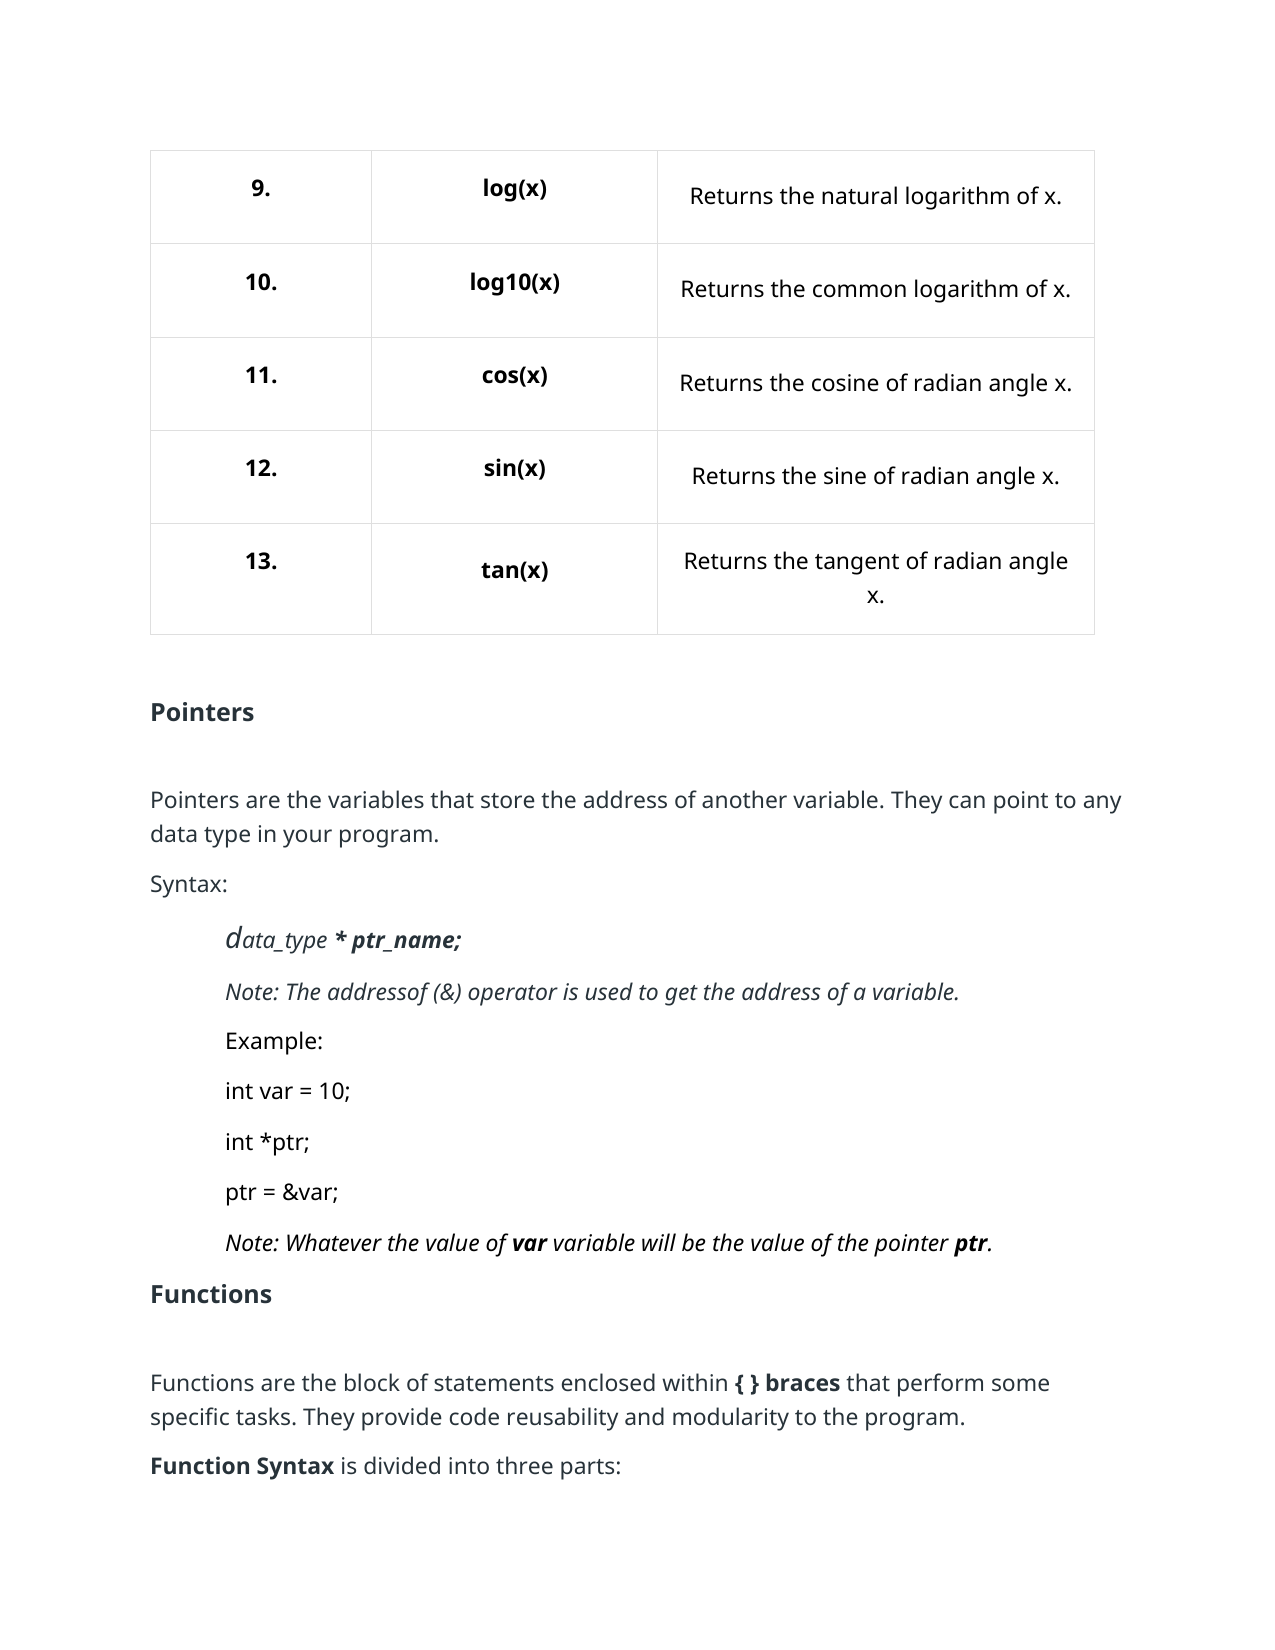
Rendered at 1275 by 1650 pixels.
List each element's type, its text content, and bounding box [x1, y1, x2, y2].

text Functions are the block of statements enclosed within { } braces that perform some specific tasks. They provide code reusability and modularity to the program. [150, 1367, 1125, 1432]
table_cell Returns the sine of radian angle x. [658, 431, 1094, 523]
table_cell 11. [151, 338, 371, 430]
text data_type * ptr_name; [225, 917, 1125, 957]
table_cell log(x) [372, 151, 657, 243]
table_cell 13. [151, 524, 371, 634]
text Example: [225, 1025, 1125, 1056]
table_cell Returns the tangent of radian angle x. [658, 524, 1094, 634]
text Note: The addressof (&) operator is used to get the address of a variable. [225, 975, 1125, 1007]
table_cell 10. [151, 244, 371, 336]
text Note: Whatever the value of var variable will be the value of the pointer ptr. [225, 1226, 1125, 1258]
text int var = 10; [225, 1075, 1125, 1106]
table_cell tan(x) [372, 524, 657, 634]
subtitle Functions [150, 1277, 1125, 1311]
text int *ptr; [225, 1126, 1125, 1157]
table_cell log10(x) [372, 244, 657, 336]
table_cell 12. [151, 431, 371, 523]
table_cell Returns the natural logarithm of x. [658, 151, 1094, 243]
text ptr = &var; [225, 1176, 1125, 1207]
text Syntax: [150, 868, 1125, 899]
table_cell Returns the common logarithm of x. [658, 244, 1094, 336]
table_cell sin(x) [372, 431, 657, 523]
subtitle Pointers [150, 694, 1125, 728]
text Function Syntax is divided into three parts: [150, 1450, 1125, 1481]
table_cell Returns the cosine of radian angle x. [658, 338, 1094, 430]
text Pointers are the variables that store the address of another variable. They can point to any data type in your program. [150, 784, 1125, 849]
table_cell 9. [151, 151, 371, 243]
table_cell cos(x) [372, 338, 657, 430]
